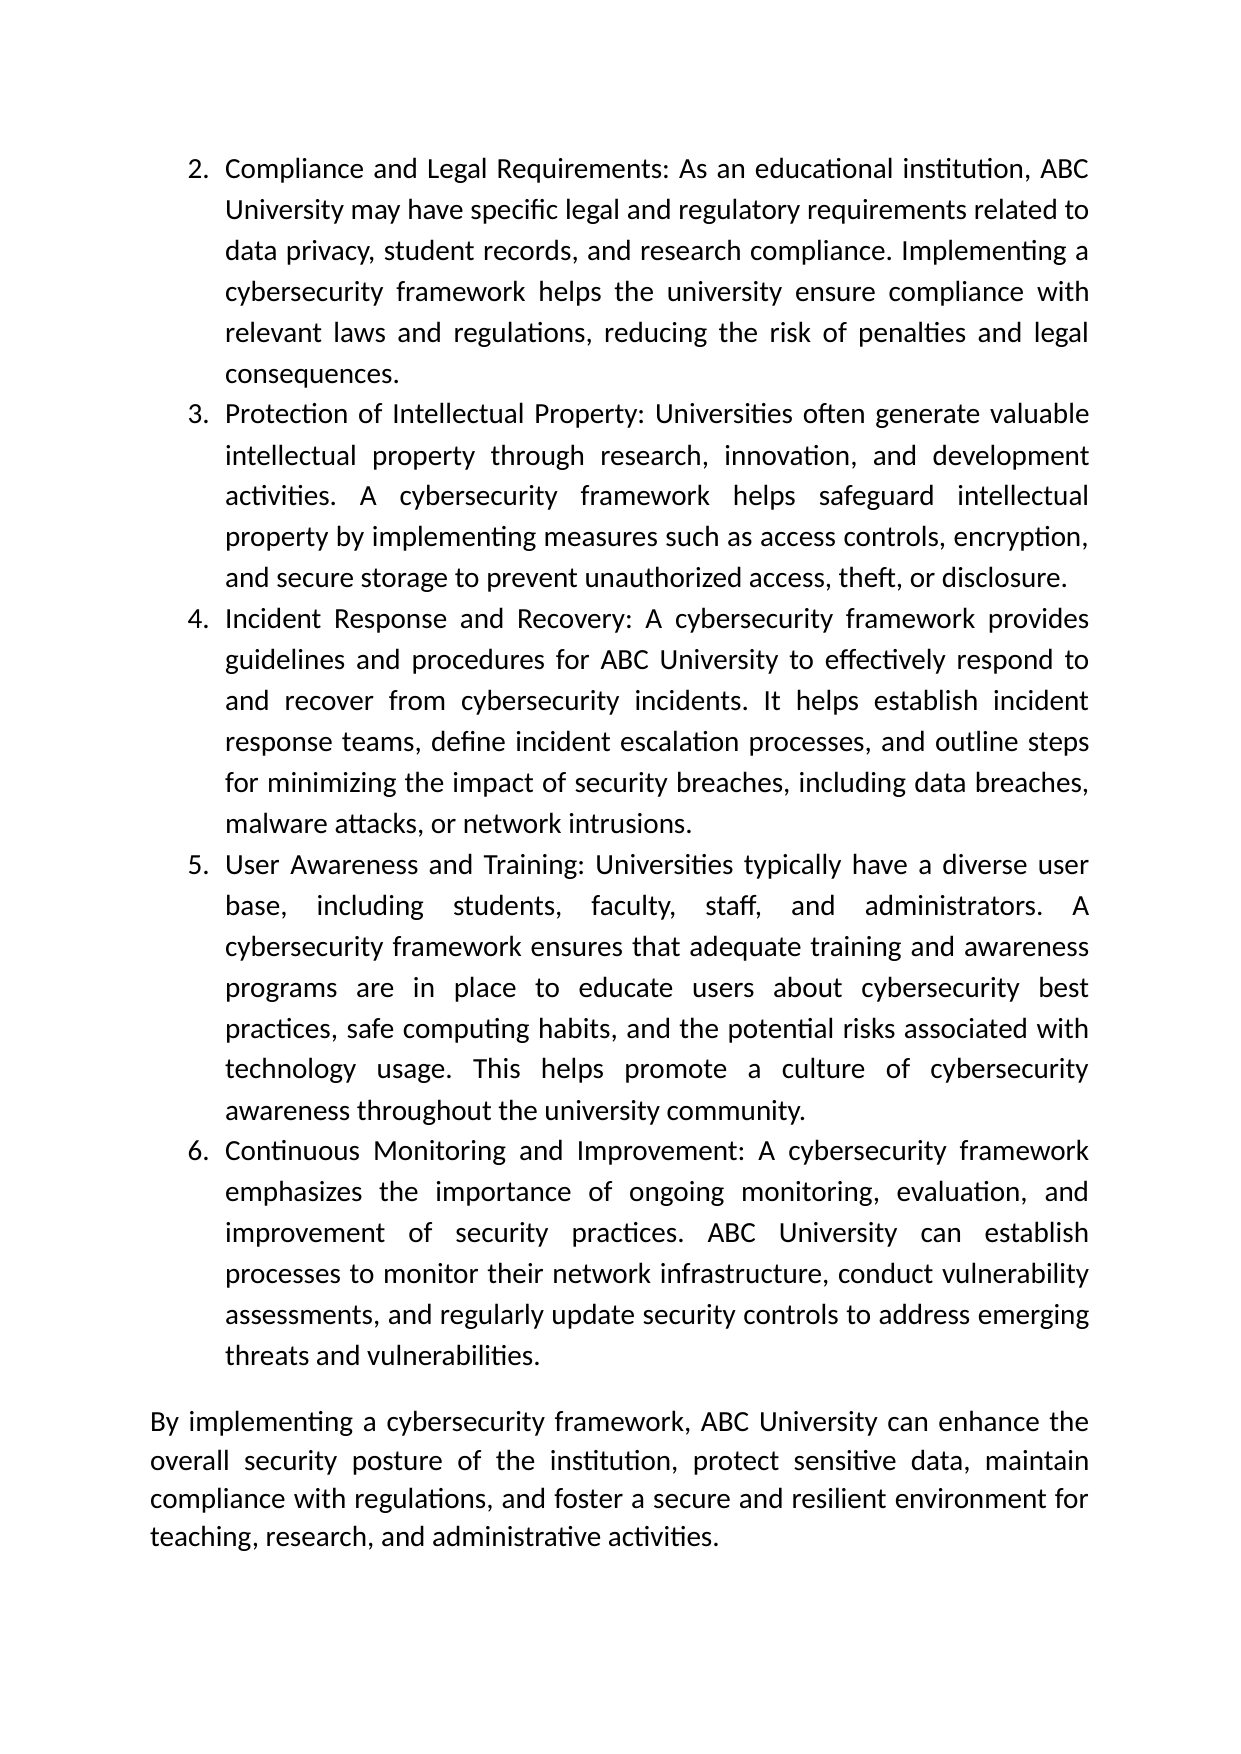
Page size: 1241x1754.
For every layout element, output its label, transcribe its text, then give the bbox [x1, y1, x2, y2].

list Incident Response and Recovery: A cybersecurity framework provides guidelines and procedures for ABC University to effectively respond to and recover from cybersecurity incidents. It helps establish incident response teams, define incident escalation processes, and outline steps for minimizing the impact of security breaches, including data breaches, malware attacks, or network intrusions. [187, 600, 1090, 841]
list Compliance and Legal Requirements: As an educational institution, ABC University may have specific legal and regulatory requirements related to data privacy, student records, and research compliance. Implementing a cybersecurity framework helps the university ensure compliance with relevant laws and regulations, reducing the risk of penalties and legal consequences. [187, 150, 1090, 390]
list User Awareness and Training: Universities typically have a diverse user base, including students, faculty, staff, and administrators. A cybersecurity framework ensures that adequate training and awareness programs are in place to educate users about cybersecurity best practices, safe computing habits, and the potential risks associated with technology usage. This helps promote a culture of cybersecurity awareness throughout the university community. [187, 846, 1090, 1127]
text By implementing a cybersecurity framework, ABC University can enhance the overall security posture of the institution, protect sensitive data, maintain compliance with regulations, and foster a secure and resilient environment for teaching, research, and administrative activities. [150, 1516, 1090, 1554]
list Continuous Monitoring and Improvement: A cybersecurity framework emphasizes the importance of ongoing monitoring, evaluation, and improvement of security practices. ABC University can establish processes to monitor their network infrastructure, conduct vulnerability assessments, and regularly update security controls to address emerging threats and vulnerabilities. [187, 1132, 1090, 1373]
list Protection of Intellectual Property: Universities often generate valuable intellectual property through research, innovation, and development activities. A cybersecurity framework helps safeguard intellectual property by implementing measures such as access controls, encryption, and secure storage to prevent unauthorized access, theft, or disclosure. [187, 396, 1090, 595]
